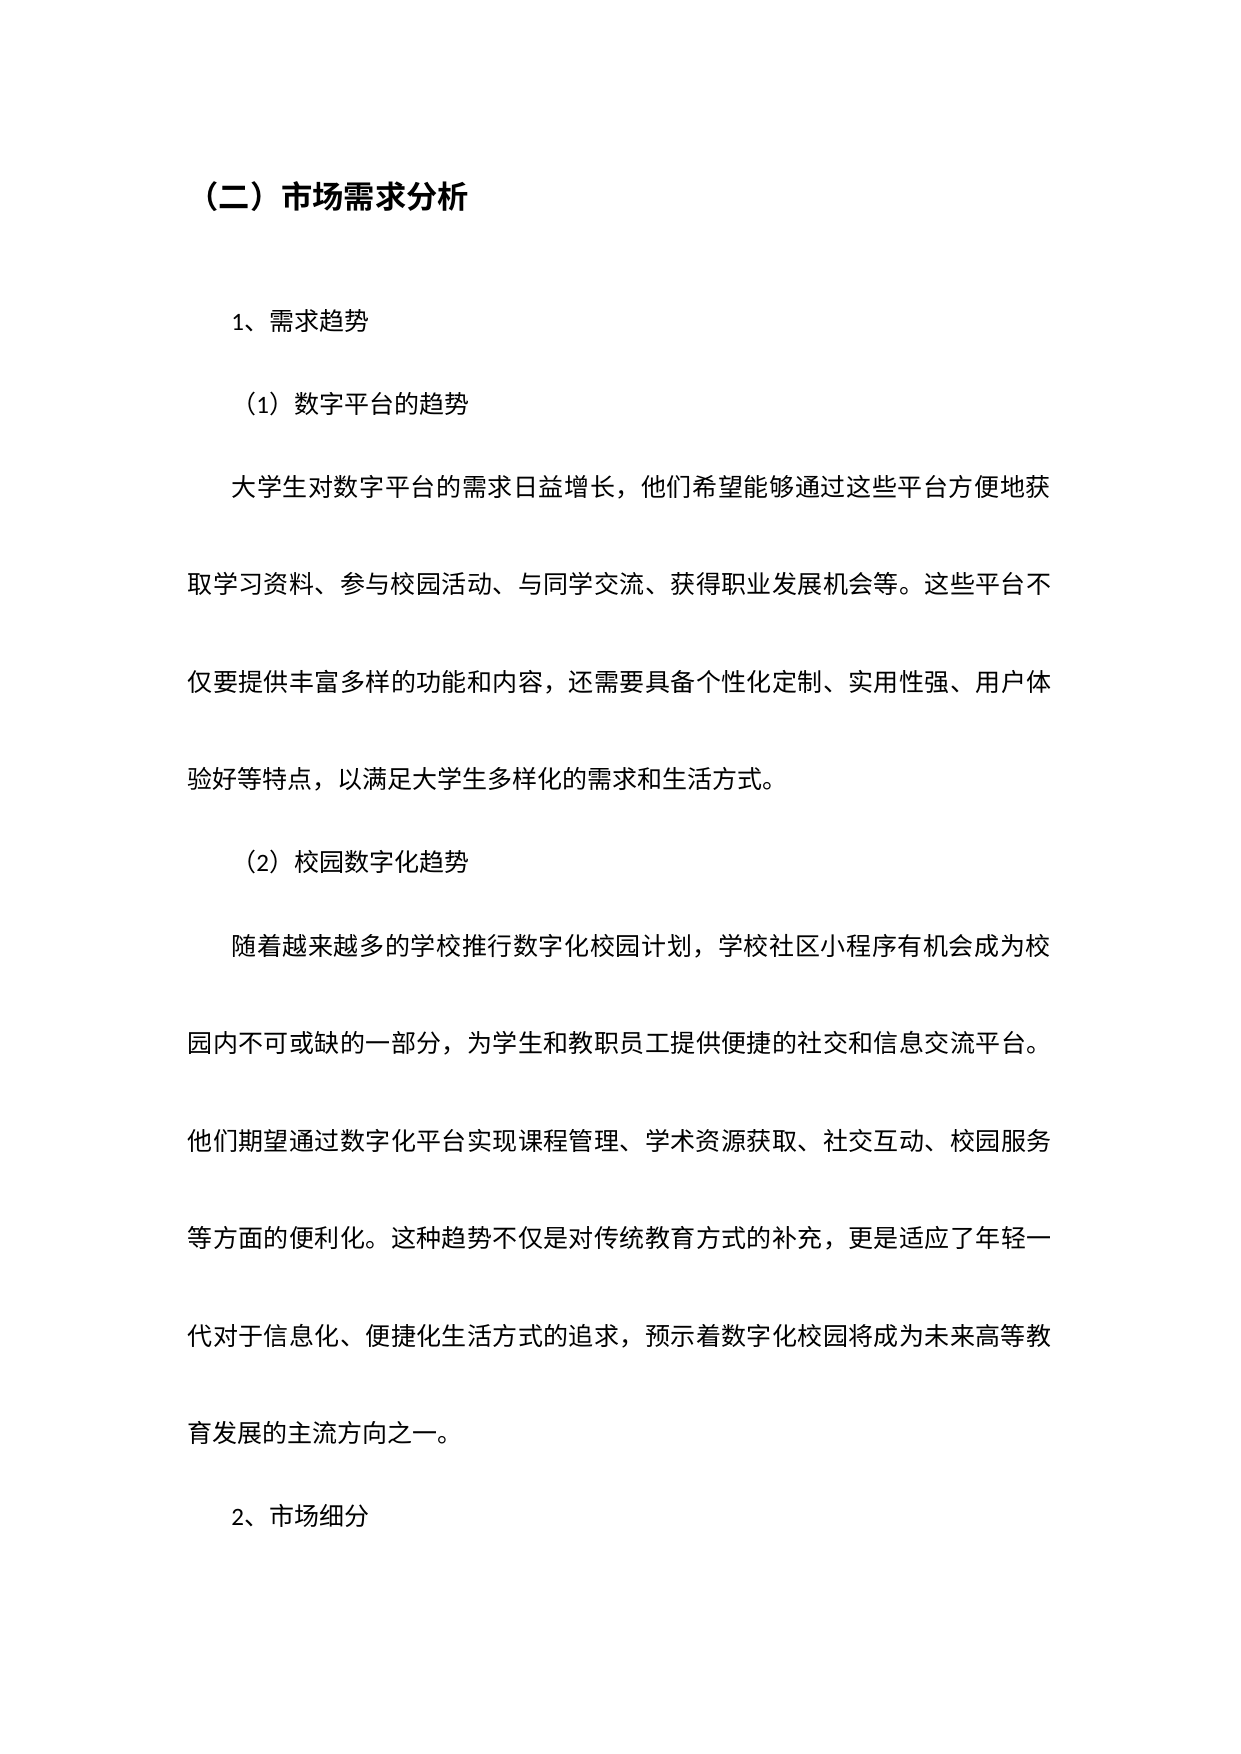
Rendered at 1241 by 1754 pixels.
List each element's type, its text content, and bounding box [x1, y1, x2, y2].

text 2、市场细分 [187, 1482, 1053, 1547]
text 大学生对数字平台的需求日益增长，他们希望能够通过这些平台方便地获取学习资料、参与校园活动、与同学交流、获得职业发展机会等。这些平台不仅要提供丰富多样的功能和内容，还需要具备个性化定制、实用性强、用户体验好等特点，以满足大学生多样化的需求和生活方式。 [187, 453, 1053, 810]
subtitle （二）市场需求分析 [187, 162, 1053, 227]
text 随着越来越多的学校推行数字化校园计划，学校社区小程序有机会成为校园内不可或缺的一部分，为学生和教职员工提供便捷的社交和信息交流平台。他们期望通过数字化平台实现课程管理、学术资源获取、社交互动、校园服务等方面的便利化。这种趋势不仅是对传统教育方式的补充，更是适应了年轻一代对于信息化、便捷化生活方式的追求，预示着数字化校园将成为未来高等教育发展的主流方向之一。 [187, 912, 1053, 1464]
text （2）校园数字化趋势 [187, 828, 1053, 893]
text 1、需求趋势 [187, 287, 1053, 352]
text （1）数字平台的趋势 [187, 370, 1053, 435]
